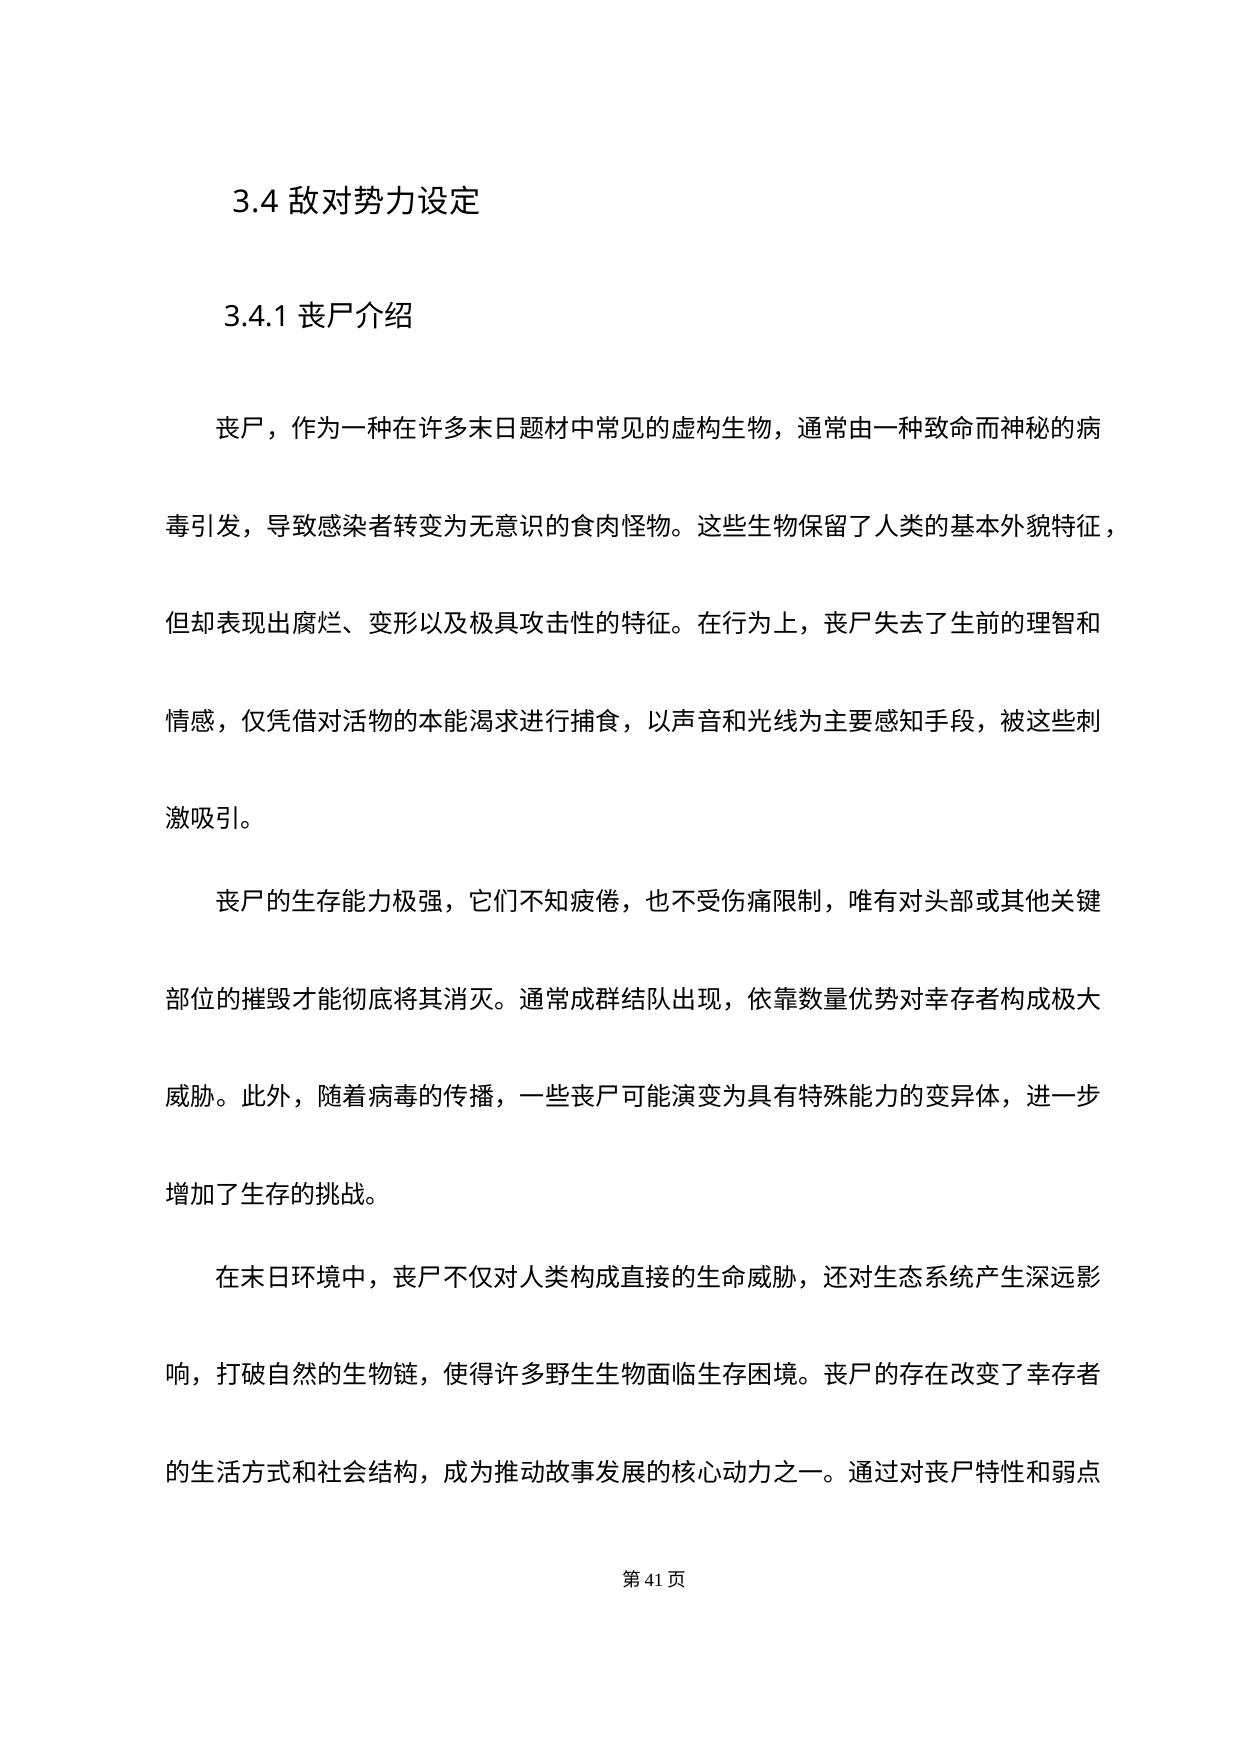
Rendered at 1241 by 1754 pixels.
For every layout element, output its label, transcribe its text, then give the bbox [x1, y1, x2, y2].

subtitle 3.4.1 丧尸介绍 [165, 281, 1104, 346]
subtitle 3.4 敌对势力设定 [165, 166, 1104, 231]
text 丧尸的生存能力极强，它们不知疲倦，也不受伤痛限制，唯有对头部或其他关键部位的摧毁才能彻底将其消灭。通常成群结队出现，依靠数量优势对幸存者构成极大威胁。此外，随着病毒的传播，一些丧尸可能演变为具有特殊能力的变异体，进一步增加了生存的挑战。 [165, 867, 1104, 1225]
text 丧尸，作为一种在许多末日题材中常见的虚构生物，通常由一种致命而神秘的病毒引发，导致感染者转变为无意识的食肉怪物。这些生物保留了人类的基本外貌特征，但却表现出腐烂、变形以及极具攻击性的特征。在行为上，丧尸失去了生前的理智和情感，仅凭借对活物的本能渴求进行捕食，以声音和光线为主要感知手段，被这些刺激吸引。 [165, 394, 1104, 849]
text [165, 1243, 1104, 1503]
